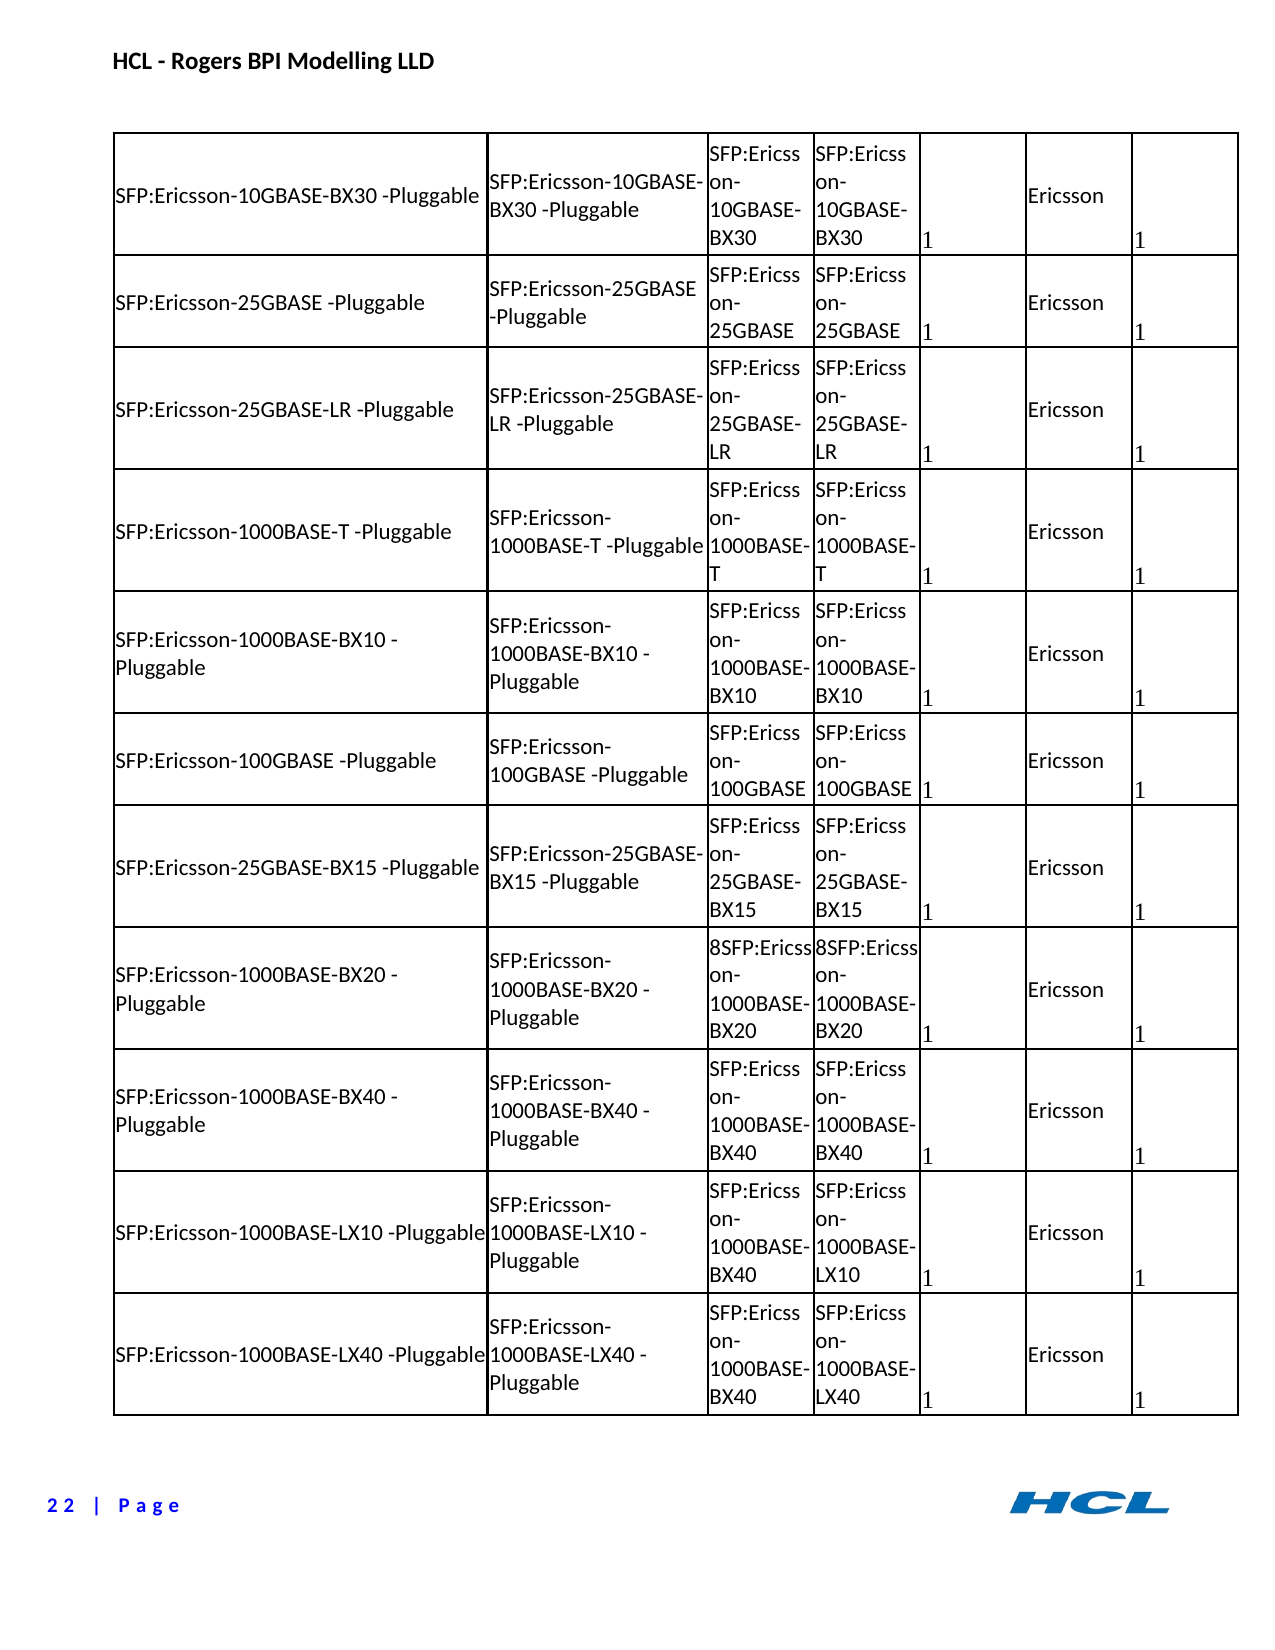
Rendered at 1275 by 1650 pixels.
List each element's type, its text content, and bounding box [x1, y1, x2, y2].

table_cell SFP:Ericsson-1000BASE-LX40 -Pluggable [115, 1294, 486, 1413]
table_cell SFP:Ericsson-1000BASE-BX10 -Pluggable [115, 592, 486, 712]
table_cell 1 [1133, 348, 1237, 468]
table_cell SFP:Ericsson-1000BASE-BX20 -Pluggable [115, 928, 486, 1048]
table_cell 1 [1133, 928, 1237, 1048]
table_cell 1 [1133, 1294, 1237, 1413]
table_cell SFP:Ericsson-1000BASE-BX10 -Pluggable [489, 592, 707, 712]
table_cell 1 [1133, 134, 1237, 254]
table_cell SFP:Ericsson-100GBASE -Pluggable [115, 714, 486, 804]
table_cell 1 [921, 928, 1025, 1048]
table_cell 1 [1133, 470, 1237, 590]
table_cell Ericsson [1027, 470, 1131, 590]
table_cell SFP:Ericsson-25GBASE-LR -Pluggable [489, 348, 707, 468]
table_cell SFP:Ericsson-1000BASE-BX10 [815, 592, 919, 712]
table_cell Ericsson [1027, 134, 1131, 254]
table_cell 1 [921, 256, 1025, 346]
table_cell SFP:Ericsson-100GBASE -Pluggable [489, 714, 707, 804]
table_cell 1 [921, 1050, 1025, 1170]
table_cell 1 [1133, 256, 1237, 346]
table_cell SFP:Ericsson-1000BASE-BX40 [709, 1050, 813, 1170]
table_cell SFP:Ericsson-25GBASE-BX15 [709, 806, 813, 926]
table_cell 1 [1133, 806, 1237, 926]
table_cell SFP:Ericsson-1000BASE-BX40 -Pluggable [489, 1050, 707, 1170]
table_cell SFP:Ericsson-1000BASE-LX10 -Pluggable [115, 1172, 486, 1292]
table_cell 1 [921, 134, 1025, 254]
table_cell SFP:Ericsson-1000BASE-T -Pluggable [489, 470, 707, 590]
table_cell Ericsson [1027, 348, 1131, 468]
table_cell 1 [921, 806, 1025, 926]
table_cell SFP:Ericsson-25GBASE-BX15 -Pluggable [489, 806, 707, 926]
table_cell SFP:Ericsson-25GBASE-BX15 [815, 806, 919, 926]
table_cell 1 [1133, 714, 1237, 804]
table_cell SFP:Ericsson-25GBASE [709, 256, 813, 346]
table_cell SFP:Ericsson-1000BASE-BX40 -Pluggable [115, 1050, 486, 1170]
table_cell 8SFP:Ericsson-1000BASE-BX20 [815, 928, 919, 1048]
table_cell SFP:Ericsson-1000BASE-T [815, 470, 919, 590]
table_cell 1 [921, 1294, 1025, 1413]
table_cell Ericsson [1027, 1172, 1131, 1292]
table_cell SFP:Ericsson-1000BASE-LX40 [815, 1294, 919, 1413]
table_cell Ericsson [1027, 928, 1131, 1048]
table_cell SFP:Ericsson-100GBASE [815, 714, 919, 804]
table_cell SFP:Ericsson-25GBASE-BX15 -Pluggable [115, 806, 486, 926]
table_cell SFP:Ericsson-1000BASE-LX10 [815, 1172, 919, 1292]
table_cell SFP:Ericsson-25GBASE-LR -Pluggable [115, 348, 486, 468]
table_cell SFP:Ericsson-1000BASE-LX40 -Pluggable [489, 1294, 707, 1413]
table_cell Ericsson [1027, 256, 1131, 346]
table_cell SFP:Ericsson-100GBASE [709, 714, 813, 804]
table_cell SFP:Ericsson-25GBASE-LR [709, 348, 813, 468]
table_cell 1 [1133, 592, 1237, 712]
table_cell SFP:Ericsson-10GBASE-BX30 [709, 134, 813, 254]
picture [1003, 1473, 1181, 1530]
table_cell SFP:Ericsson-10GBASE-BX30 [815, 134, 919, 254]
table_cell SFP:Ericsson-1000BASE-LX10 -Pluggable [489, 1172, 707, 1292]
table_cell SFP:Ericsson-25GBASE [815, 256, 919, 346]
table_cell Ericsson [1027, 1050, 1131, 1170]
table_cell 1 [921, 592, 1025, 712]
table_cell SFP:Ericsson-1000BASE-BX20 -Pluggable [489, 928, 707, 1048]
table_cell Ericsson [1027, 806, 1131, 926]
table_cell 1 [921, 1172, 1025, 1292]
table_cell Ericsson [1027, 714, 1131, 804]
table_cell SFP:Ericsson-10GBASE-BX30 -Pluggable [115, 134, 486, 254]
table_cell SFP:Ericsson-1000BASE-BX40 [709, 1172, 813, 1292]
table_cell Ericsson [1027, 1294, 1131, 1413]
table_cell 8SFP:Ericsson-1000BASE-BX20 [709, 928, 813, 1048]
table_cell Ericsson [1027, 592, 1131, 712]
table_cell 1 [921, 348, 1025, 468]
table_cell SFP:Ericsson-25GBASE -Pluggable [115, 256, 486, 346]
table_cell 1 [921, 714, 1025, 804]
table_cell 1 [1133, 1172, 1237, 1292]
table_cell SFP:Ericsson-1000BASE-BX40 [709, 1294, 813, 1413]
table_cell 1 [1133, 1050, 1237, 1170]
table_cell SFP:Ericsson-10GBASE-BX30 -Pluggable [489, 134, 707, 254]
table_cell SFP:Ericsson-1000BASE-BX10 [709, 592, 813, 712]
table_cell SFP:Ericsson-1000BASE-T -Pluggable [115, 470, 486, 590]
table_cell SFP:Ericsson-1000BASE-T [709, 470, 813, 590]
table_cell SFP:Ericsson-1000BASE-BX40 [815, 1050, 919, 1170]
table_cell SFP:Ericsson-25GBASE-LR [815, 348, 919, 468]
table_cell 1 [921, 470, 1025, 590]
table_cell SFP:Ericsson-25GBASE -Pluggable [489, 256, 707, 346]
